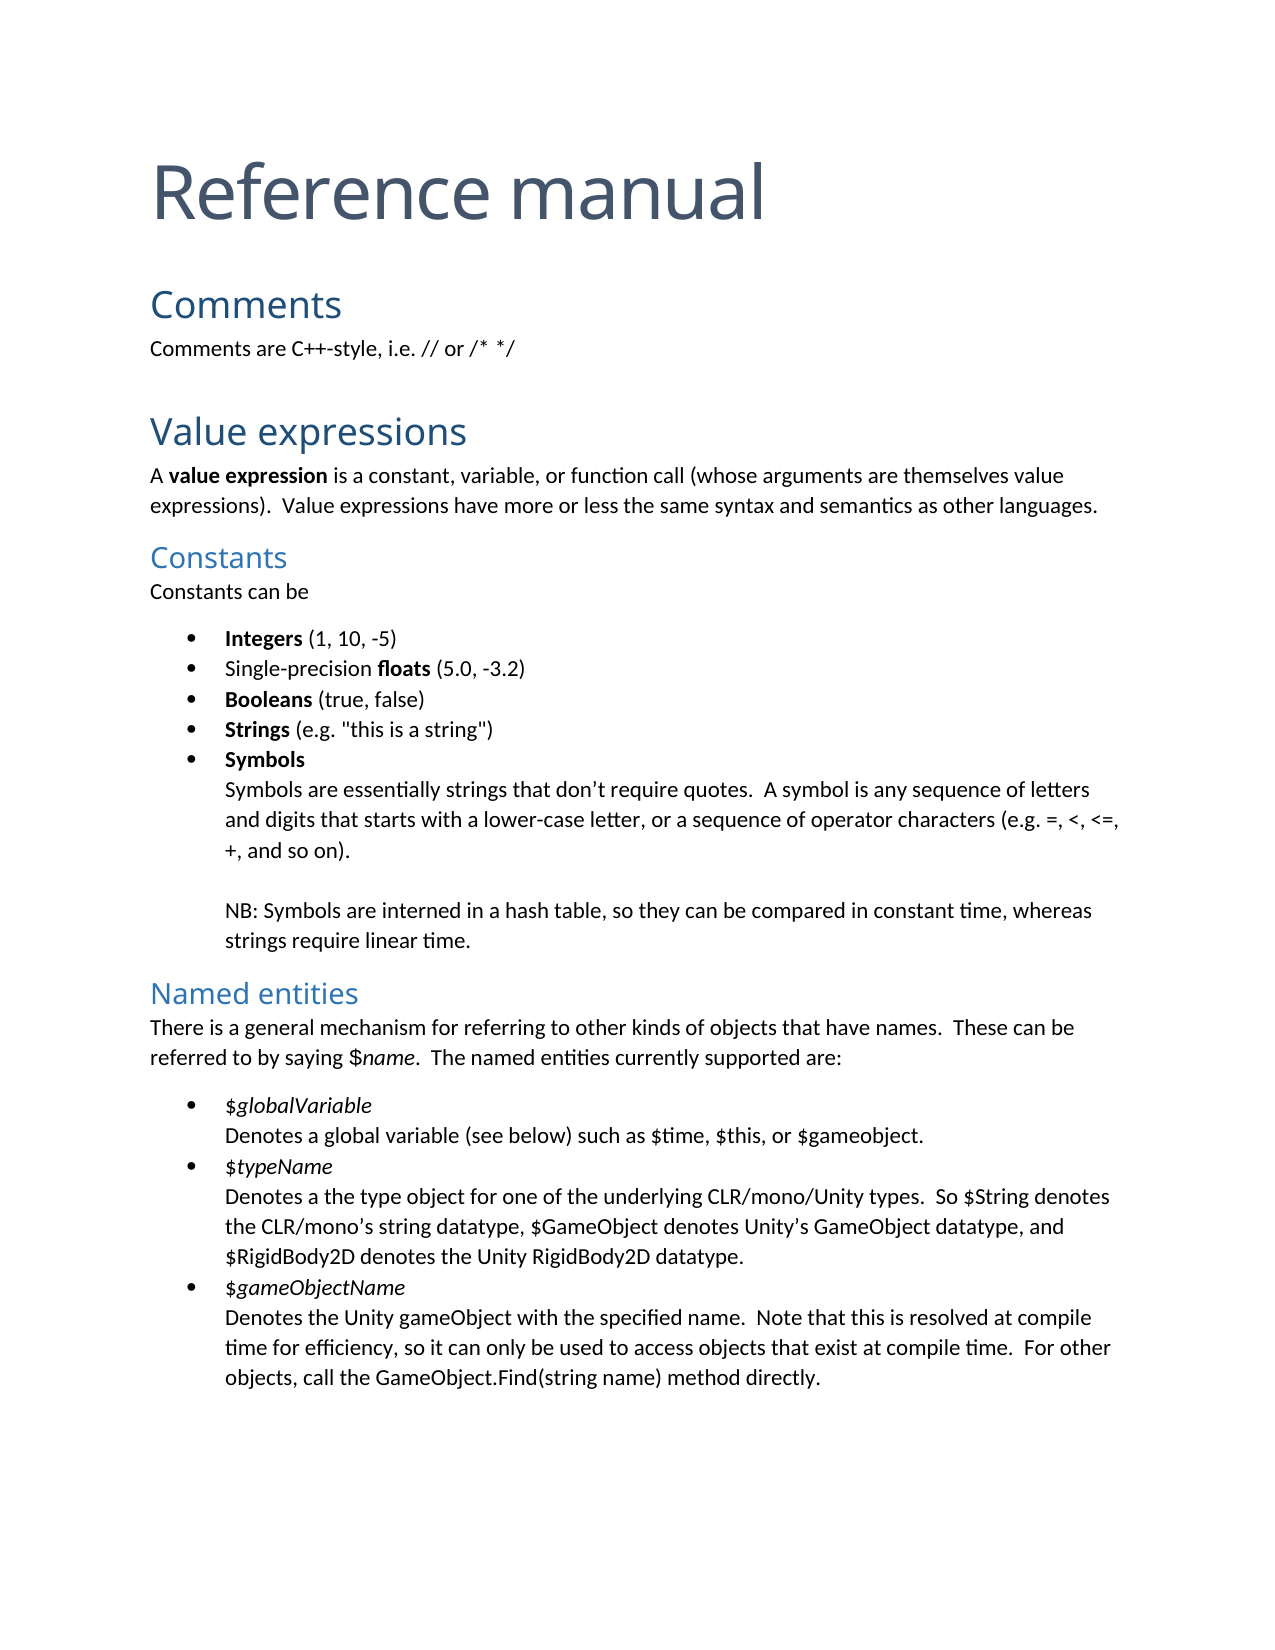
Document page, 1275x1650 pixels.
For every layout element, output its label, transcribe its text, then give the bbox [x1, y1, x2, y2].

list $globalVariable Denotes a global variable (see below) such as $time, $this, or $gameobject. [187, 1091, 1125, 1149]
list $typeName Denotes a the type object for one of the underlying CLR/mono/Unity types. So $String denotes the CLR/mono’s string datatype, $GameObject denotes Unity’s GameObject datatype, and $RigidBody2D denotes the Unity RigidBody2D datatype. [187, 1152, 1125, 1270]
text Constants can be [150, 577, 1125, 606]
list Integers (1, 10, -5) [187, 624, 1125, 652]
subtitle Named entities [150, 973, 1125, 1013]
list Strings (e.g. "this is a string") [187, 715, 1125, 743]
text A value expression is a constant, variable, or function call (whose arguments are themselves value expressions). Value expressions have more or less the same syntax and semantics as other languages. [150, 461, 1125, 519]
subtitle Value expressions [150, 406, 1125, 457]
list $gameObjectName Denotes the Unity gameObject with the specified name. Note that this is resolved at compile time for efficiency, so it can only be used to access objects that exist at compile time. For other objects, call the GameObject.Find(string name) method directly. [187, 1273, 1125, 1391]
text There is a general mechanism for referring to other kinds of objects that have names. These can be referred to by saying $name. The named entities currently supported are: [150, 1013, 1125, 1072]
list Single-precision floats (5.0, -3.2) [187, 654, 1125, 683]
list Booleans (true, false) [187, 685, 1125, 713]
subtitle Comments [150, 278, 1125, 329]
title Reference manual [150, 150, 1125, 237]
list Symbols Symbols are essentially strings that don’t require quotes. A symbol is any sequence of letters and digits that starts with a lower-case letter, or a sequence of operator characters (e.g. =, <, <=, +, and so on). NB: Symbols are interned in a hash table, so they can be compared in constant time, whereas strings require linear time. [187, 745, 1125, 954]
text Comments are C++-style, i.e. // or /* */ [150, 334, 1125, 362]
subtitle Constants [150, 538, 1125, 577]
